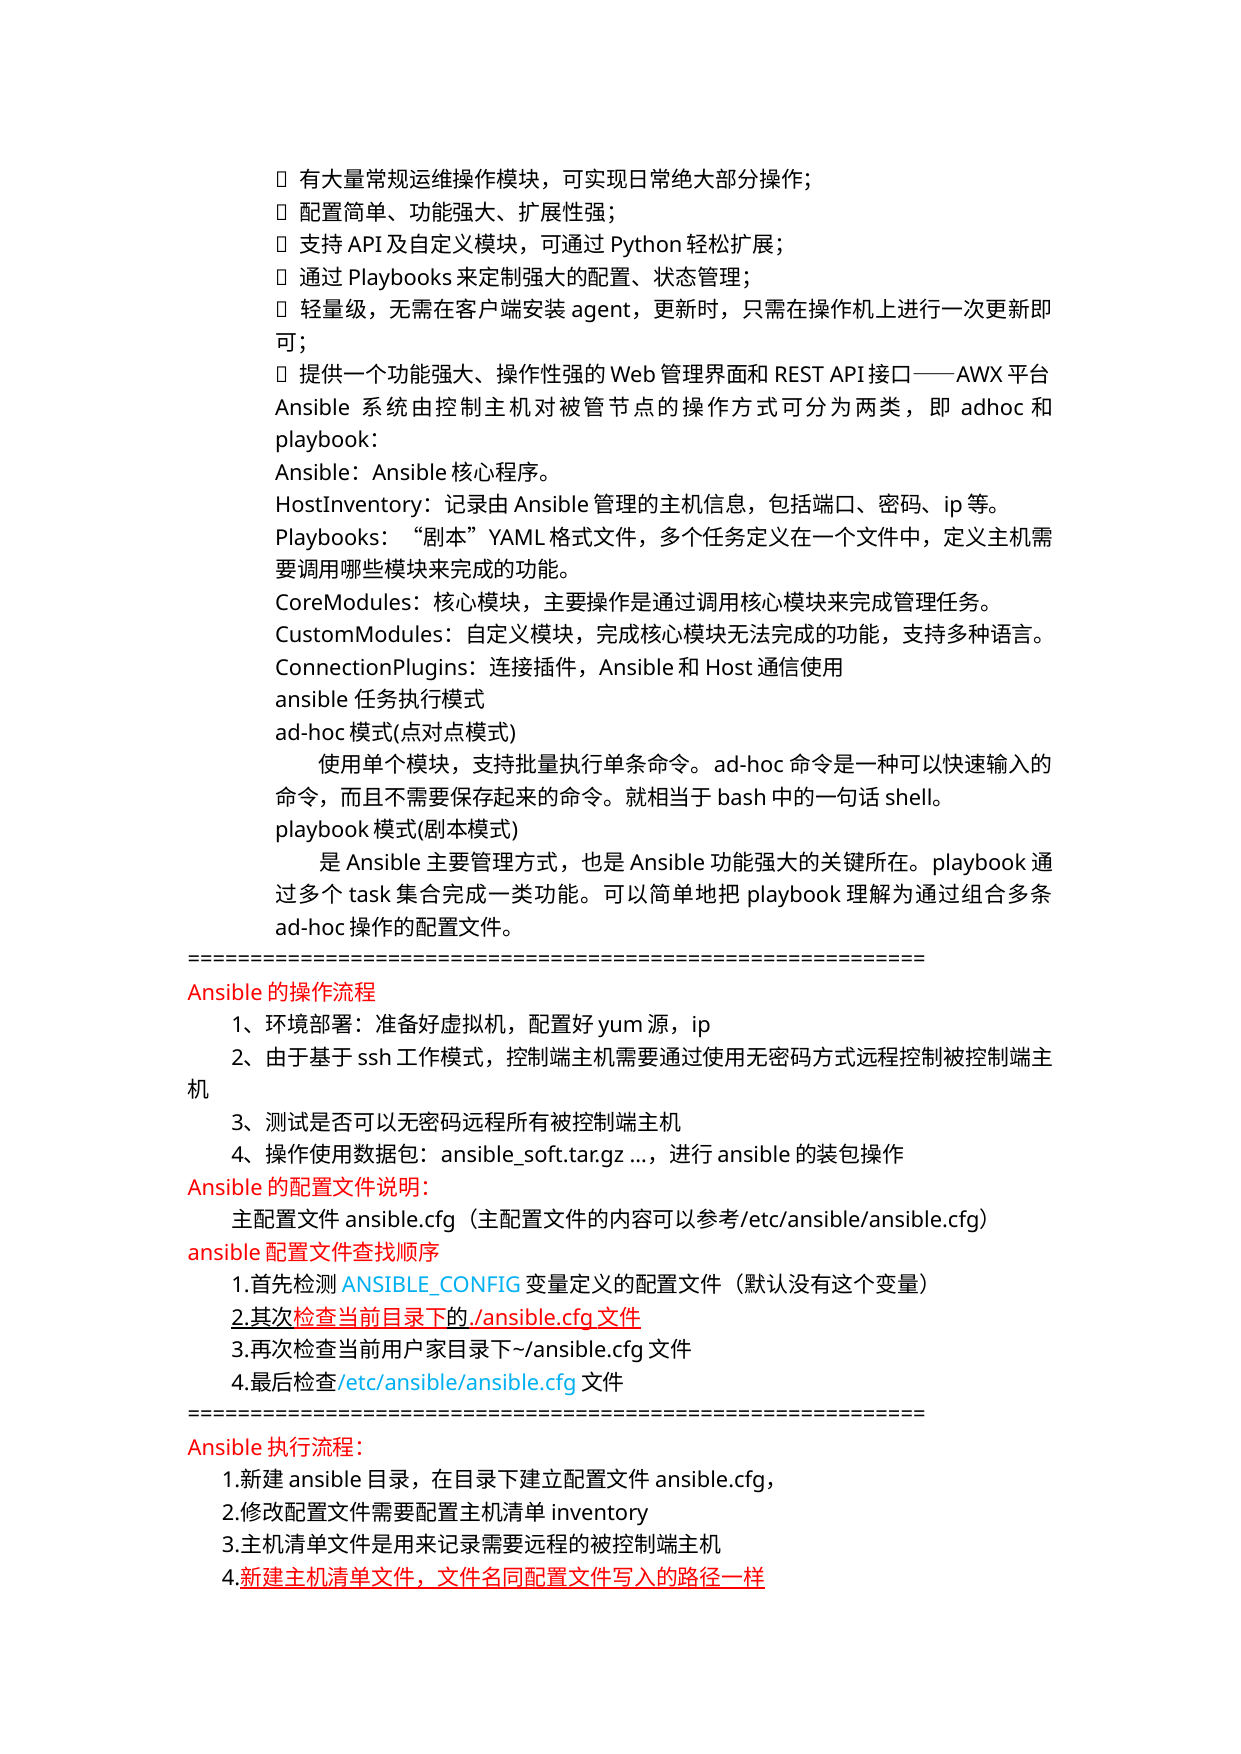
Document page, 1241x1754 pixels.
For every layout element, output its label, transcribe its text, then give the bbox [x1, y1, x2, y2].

text 4、操作使用数据包：ansible_soft.tar.gz …，进行ansible的装包操作 [187, 1137, 1053, 1169]
text 2.修改配置文件需要配置主机清单inventory [187, 1494, 1053, 1527]
text  配置简单、功能强大、扩展性强； [275, 194, 1053, 227]
text  有大量常规运维操作模块，可实现日常绝大部分操作； [275, 162, 1053, 194]
text =========================================================== [187, 1397, 1053, 1429]
text 4.新建主机清单文件，文件名同配置文件写入的路径一样 [187, 1559, 1053, 1592]
text Ansible 系统由控制主机对被管节点的操作方式可分为两类，即adhoc和playbook： [275, 389, 1053, 454]
text  轻量级，无需在客户端安装agent，更新时，只需在操作机上进行一次更新即可； [275, 292, 1053, 357]
text 4.最后检查/etc/ansible/ansible.cfg文件 [187, 1364, 1053, 1397]
text ansible配置文件查找顺序 [187, 1234, 1053, 1267]
text =========================================================== [187, 942, 1053, 974]
text Ansible执行流程： [187, 1429, 1053, 1462]
text 3、测试是否可以无密码远程所有被控制端主机 [187, 1104, 1053, 1137]
text Ansible：Ansible核心程序。 HostInventory：记录由Ansible管理的主机信息，包括端口、密码、ip等。 Playbooks：“剧本”YAML格式文件，多个任务定义在一个文件中，定义主机需要调用哪些模块来完成的功能。 CoreModules：核心模块，主要操作是通过调用核心模块来完成管理任务。 CustomModules：自定义模块，完成核心模块无法完成的功能，支持多种语言。 ConnectionPlugins：连接插件，Ansible和Host通信使用 [275, 454, 1053, 682]
text Ansible的配置文件说明： [187, 1169, 1053, 1202]
text  支持API及自定义模块，可通过Python轻松扩展； [275, 227, 1053, 259]
text  通过Playbooks来定制强大的配置、状态管理； [275, 259, 1053, 292]
text ansible 任务执行模式 [275, 682, 1053, 714]
text 1.新建ansible目录，在目录下建立配置文件ansible.cfg， [187, 1462, 1053, 1494]
text 2.其次检查当前目录下的./ansible.cfg文件 [187, 1299, 1053, 1332]
text playbook模式(剧本模式) 是Ansible主要管理方式，也是Ansible功能强大的关键所在。playbook通过多个task集合完成一类功能。可以简单地把playbook理解为通过组合多条ad-hoc操作的配置文件。 [275, 812, 1053, 942]
text 1、环境部署：准备好虚拟机，配置好yum源，ip [187, 1007, 1053, 1039]
text 1.首先检测ANSIBLE_CONFIG变量定义的配置文件（默认没有这个变量） [187, 1267, 1053, 1299]
text 3.再次检查当前用户家目录下~/ansible.cfg文件 [187, 1332, 1053, 1364]
text 2、由于基于ssh工作模式，控制端主机需要通过使用无密码方式远程控制被控制端主机 [187, 1039, 1053, 1104]
text ad-hoc模式(点对点模式) 使用单个模块，支持批量执行单条命令。ad-hoc 命令是一种可以快速输入的命令，而且不需要保存起来的命令。就相当于bash中的一句话shell。 [275, 714, 1053, 812]
text  提供一个功能强大、操作性强的Web管理界面和REST API接口——AWX平台 [275, 357, 1053, 389]
text 主配置文件ansible.cfg（主配置文件的内容可以参考/etc/ansible/ansible.cfg） [187, 1202, 1053, 1234]
text Ansible的操作流程 [187, 974, 1053, 1007]
text 3.主机清单文件是用来记录需要远程的被控制端主机 [187, 1527, 1053, 1559]
